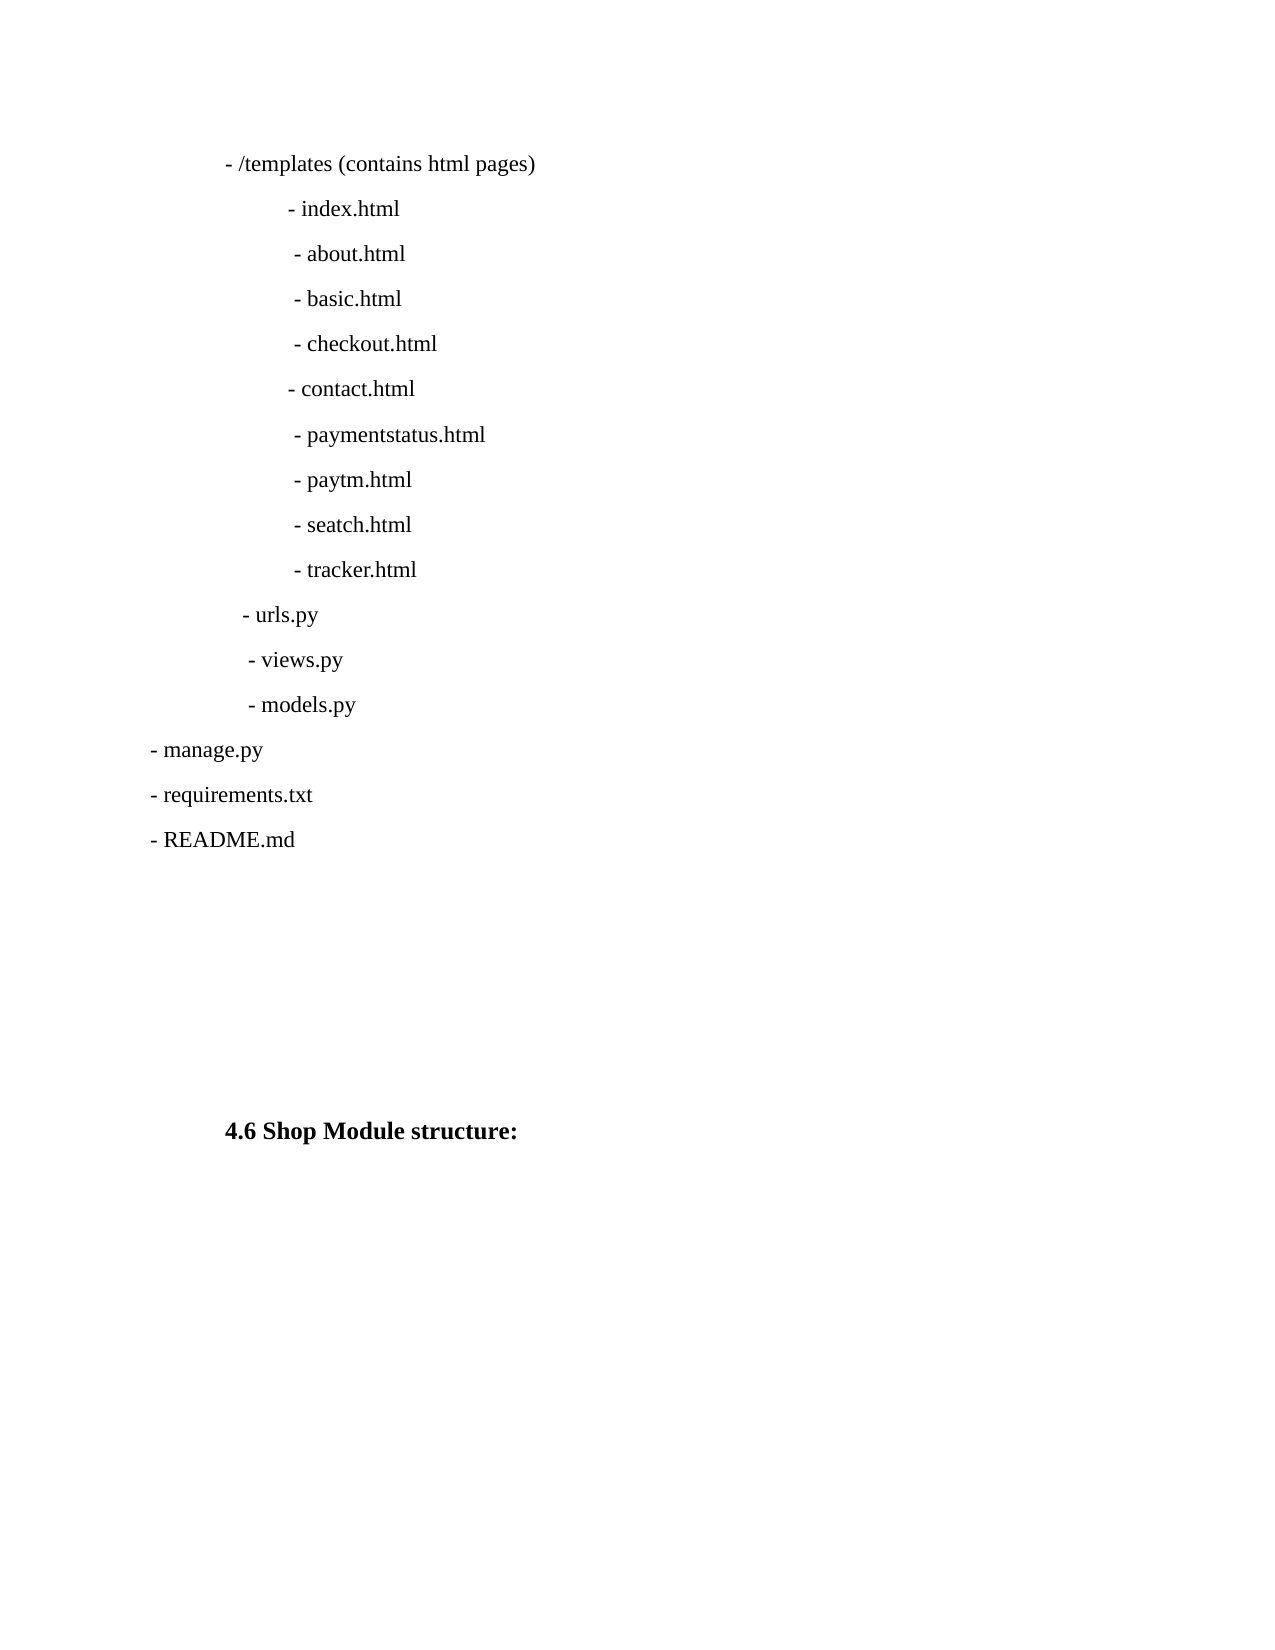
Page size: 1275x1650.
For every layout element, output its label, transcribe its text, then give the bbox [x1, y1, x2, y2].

text - paytm.html [225, 466, 1125, 492]
text - basic.html [225, 285, 1125, 312]
text - manage.py [150, 736, 1125, 763]
text - contact.html [225, 376, 1125, 402]
text - seatch.html [225, 511, 1125, 537]
text - requirements.txt [150, 781, 1125, 808]
text - tracker.html [225, 556, 1125, 582]
text - README.md [150, 827, 1125, 853]
text - urls.py [225, 601, 1125, 627]
text - views.py [225, 646, 1125, 672]
text - paymentstatus.html [225, 421, 1125, 447]
text - about.html [225, 240, 1125, 267]
text - checkout.html [225, 330, 1125, 357]
text - /templates (contains html pages) [225, 150, 1125, 176]
subtitle Shop Module structure: [225, 1116, 1125, 1144]
text - index.html [225, 195, 1125, 221]
text - models.py [225, 691, 1125, 718]
